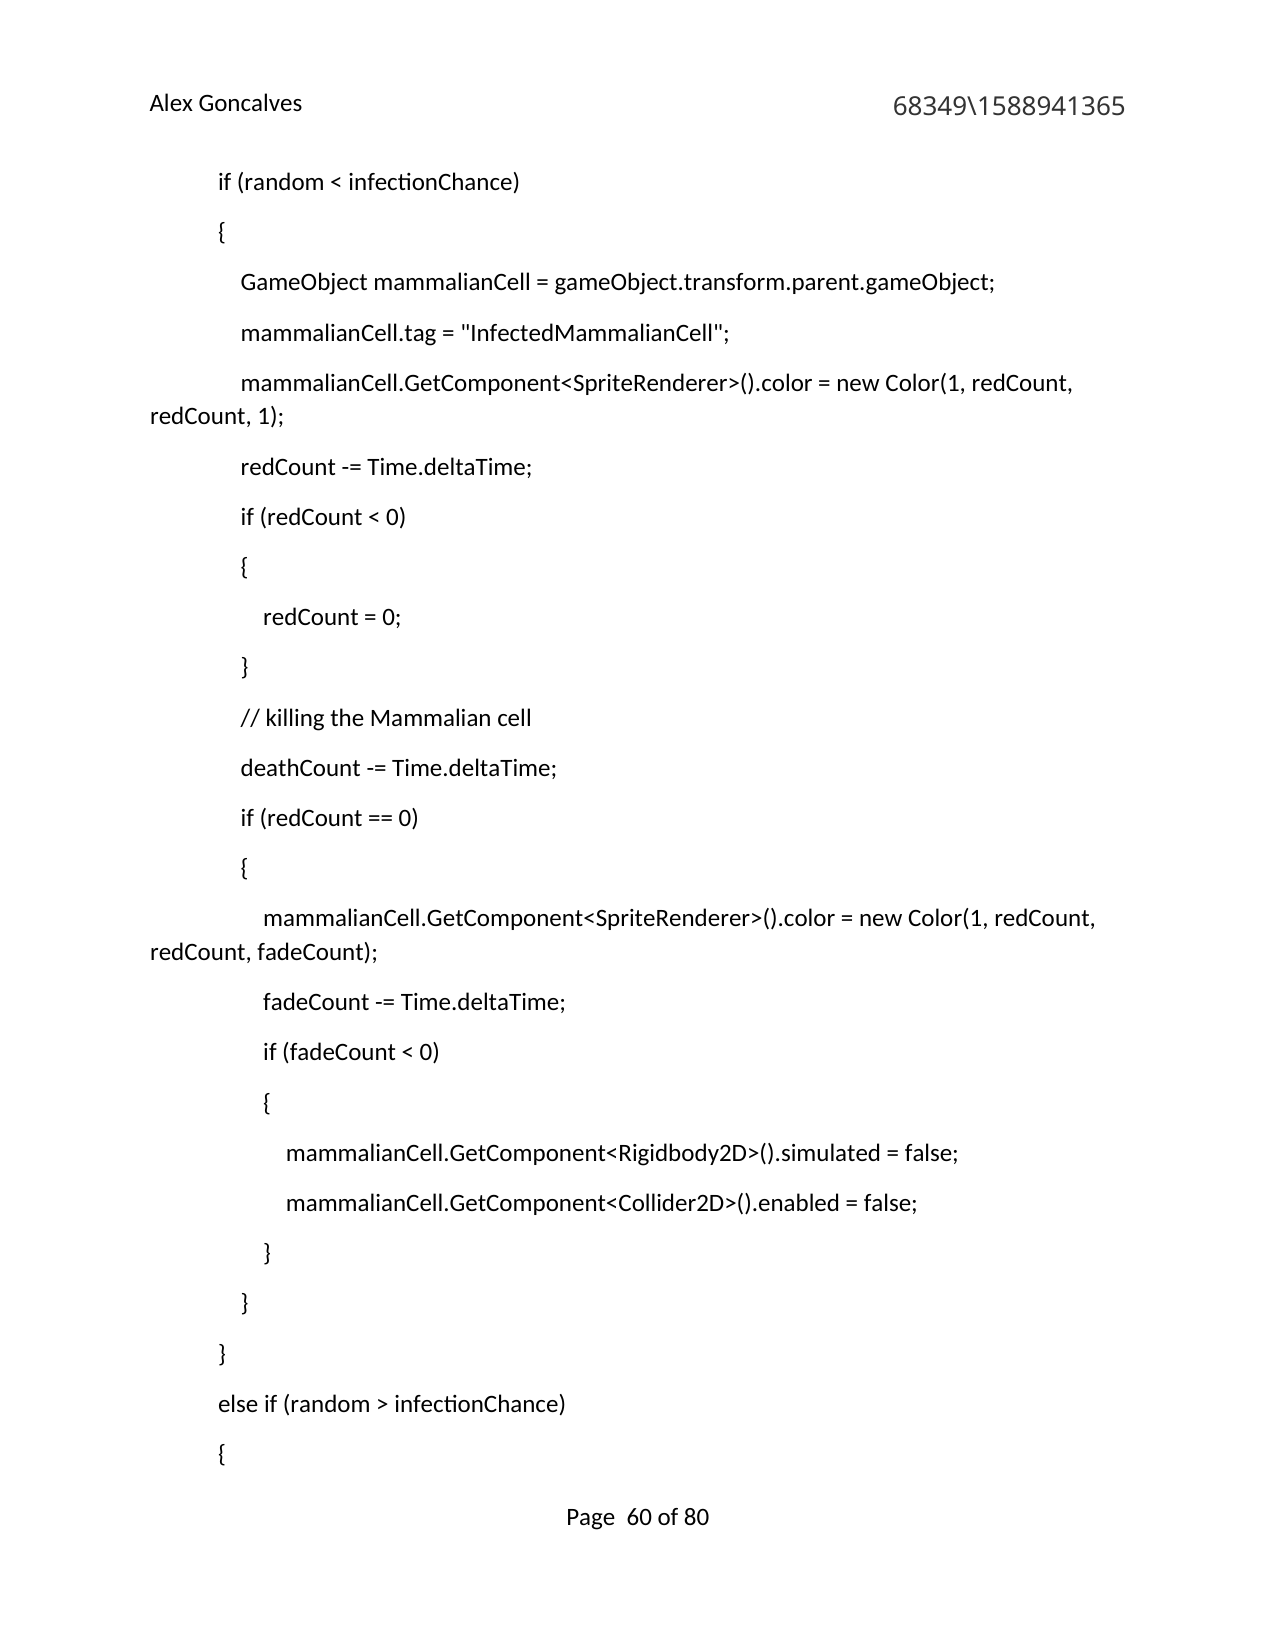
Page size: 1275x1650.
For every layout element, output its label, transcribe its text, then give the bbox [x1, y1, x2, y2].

text // killing the Mammalian cell [150, 702, 1125, 732]
text } [150, 1338, 1125, 1368]
text mammalianCell.GetComponent<SpriteRenderer>().color = new Color(1, redCount, redCount, fadeCount); [150, 902, 1125, 967]
text { [150, 216, 1125, 247]
text fadeCount -= Time.deltaTime; [150, 986, 1125, 1017]
text } [150, 651, 1125, 682]
text if (redCount == 0) [150, 802, 1125, 833]
text { [150, 852, 1125, 883]
text else if (random > infectionChance) [150, 1388, 1125, 1418]
text redCount -= Time.deltaTime; [150, 451, 1125, 481]
text mammalianCell.GetComponent<Rigidbody2D>().simulated = false; [150, 1137, 1125, 1167]
text redCount = 0; [150, 601, 1125, 632]
text deathCount -= Time.deltaTime; [150, 752, 1125, 782]
text GameObject mammalianCell = gameObject.transform.parent.gameObject; [150, 266, 1125, 297]
text mammalianCell.tag = "InfectedMammalianCell"; [150, 317, 1125, 347]
text if (random < infectionChance) [150, 166, 1125, 197]
text } [150, 1287, 1125, 1318]
text mammalianCell.GetComponent<SpriteRenderer>().color = new Color(1, redCount, redCount, 1); [150, 367, 1125, 431]
text { [150, 1087, 1125, 1117]
text { [150, 1438, 1125, 1469]
text if (redCount < 0) [150, 501, 1125, 531]
text { [150, 551, 1125, 582]
text } [150, 1237, 1125, 1268]
text if (fadeCount < 0) [150, 1036, 1125, 1067]
text mammalianCell.GetComponent<Collider2D>().enabled = false; [150, 1187, 1125, 1218]
